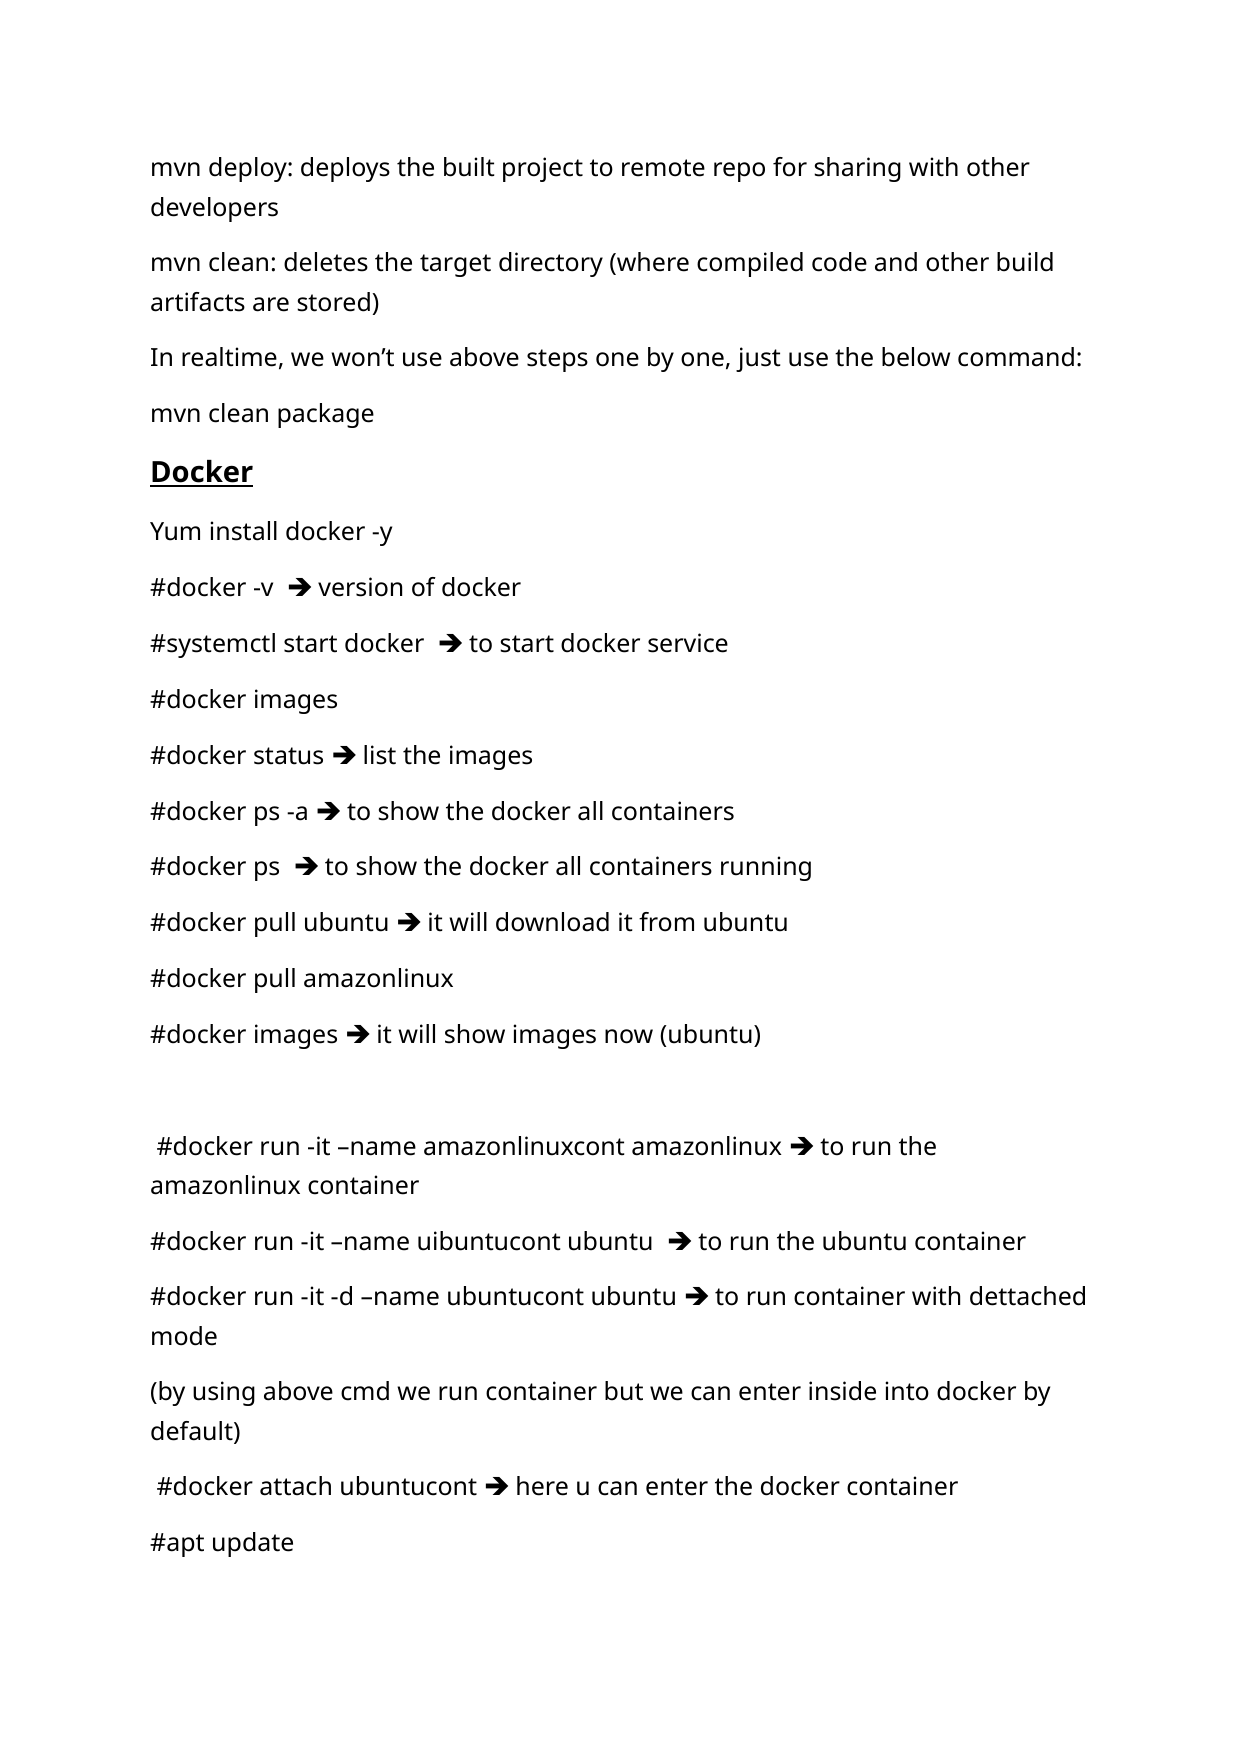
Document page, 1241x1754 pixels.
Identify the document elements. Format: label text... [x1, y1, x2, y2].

text #docker images [150, 681, 1090, 716]
text #docker -v version of docker [150, 570, 1090, 604]
text #apt update [150, 1525, 1090, 1559]
text #systemctl start docker to start docker service [150, 626, 1090, 660]
text mvn clean: deletes the target directory (where compiled code and other build artifacts are stored) [150, 245, 1090, 318]
text In realtime, we won’t use above steps one by one, just use the below command: [150, 340, 1090, 374]
text #docker images it will show images now (ubuntu) [150, 1016, 1090, 1051]
text #docker status list the images [150, 737, 1090, 771]
text #docker ps -a to show the docker all containers [150, 793, 1090, 827]
text #docker run -it –name amazonlinuxcont amazonlinux to run the amazonlinux container [150, 1128, 1090, 1201]
text (by using above cmd we run container but we can enter inside into docker by default) [150, 1374, 1090, 1447]
text #docker attach ubuntucont here u can enter the docker container [150, 1469, 1090, 1503]
text #docker pull ubuntu it will download it from ubuntu [150, 905, 1090, 939]
text #docker ps to show the docker all containers running [150, 849, 1090, 883]
text #docker pull amazonlinux [150, 961, 1090, 995]
text #docker run -it -d –name ubuntucont ubuntu to run container with dettached mode [150, 1279, 1090, 1352]
text Yum install docker -y [150, 514, 1090, 548]
text mvn deploy: deploys the built project to remote repo for sharing with other developers [150, 150, 1090, 223]
text mvn clean package [150, 396, 1090, 430]
text #docker run -it –name uibuntucont ubuntu to run the ubuntu container [150, 1223, 1090, 1257]
text Docker [150, 452, 1090, 491]
